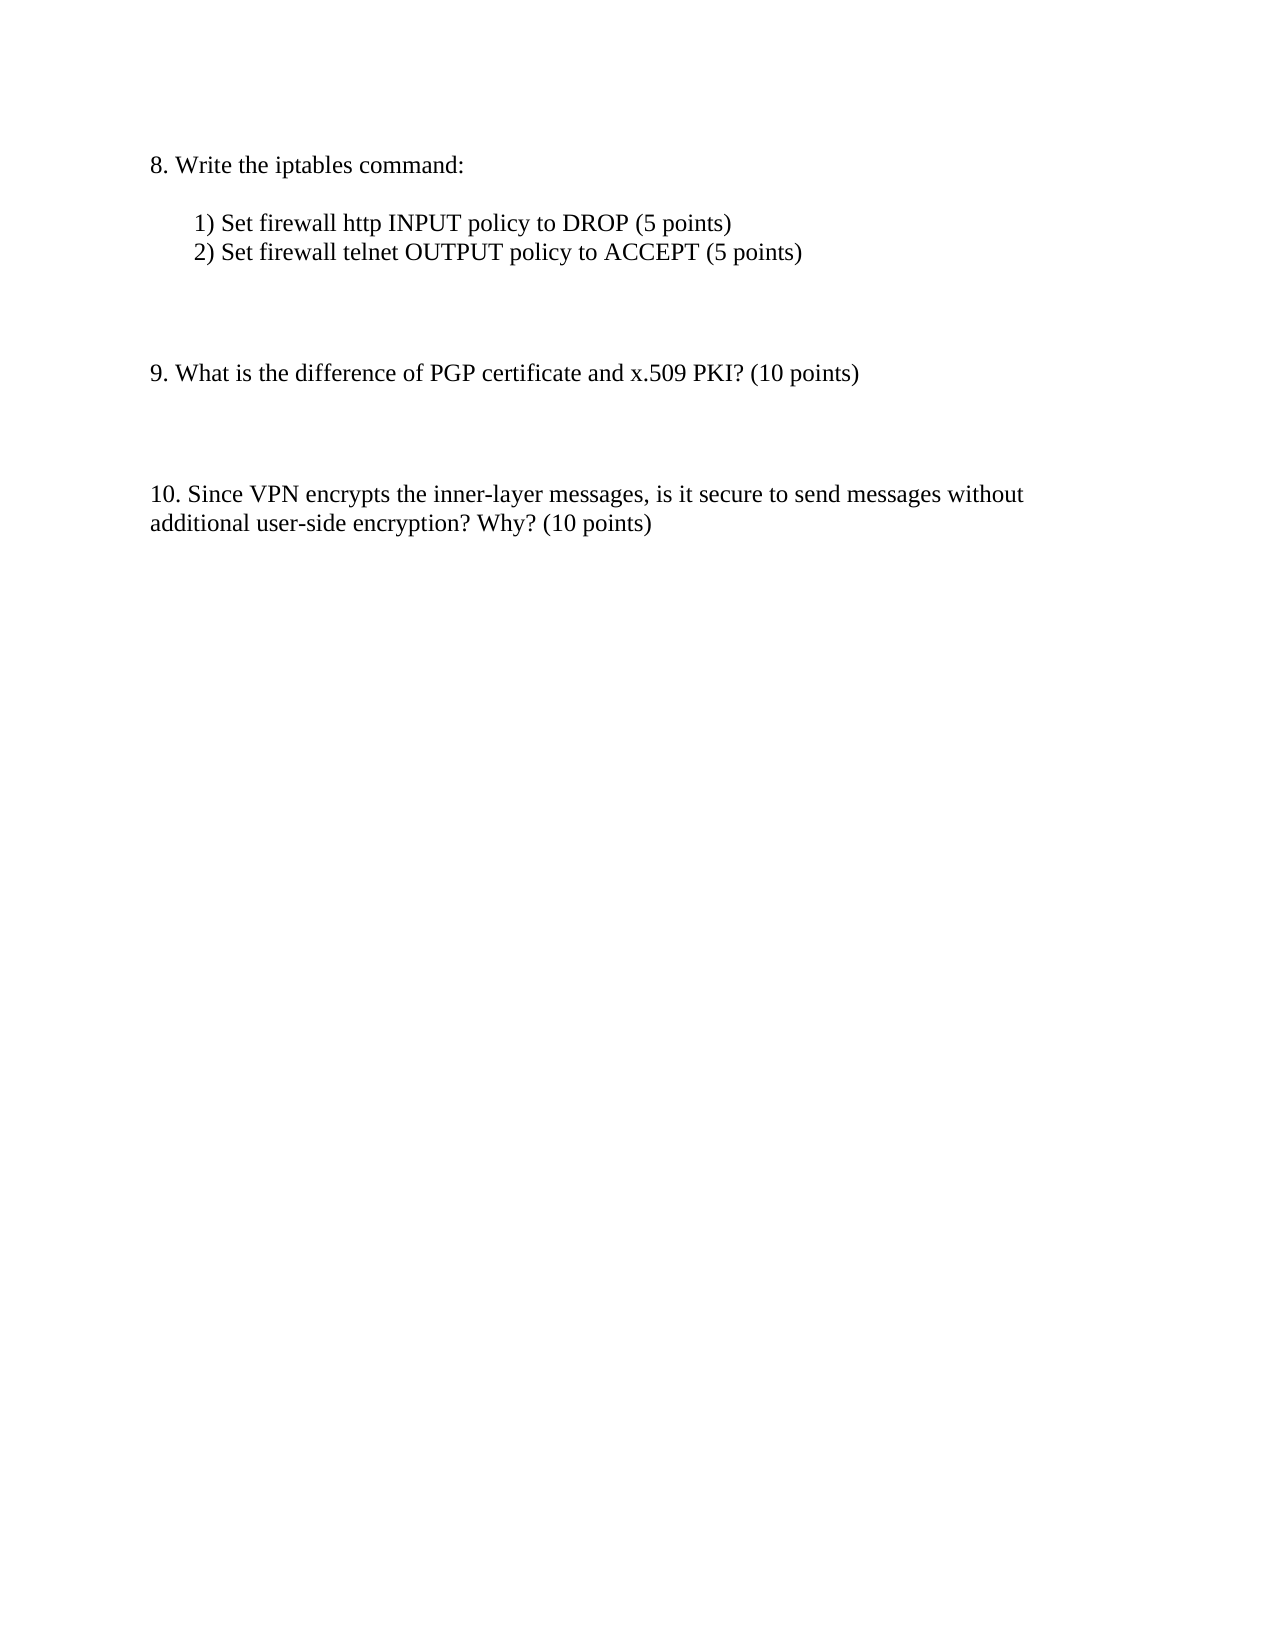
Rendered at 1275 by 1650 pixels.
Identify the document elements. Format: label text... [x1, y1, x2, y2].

list Set firewall telnet OUTPUT policy to ACCEPT (5 points) [194, 237, 1125, 265]
list What is the difference of PGP certificate and x.509 PKI? (10 points) [150, 358, 1125, 387]
list 10. Since VPN encrypts the inner-layer messages, is it secure to send messages without additional user-side encryption? Why? (10 points) [150, 479, 1125, 536]
list Set firewall http INPUT policy to DROP (5 points) [194, 208, 1125, 237]
list Write the iptables command: [150, 150, 1125, 179]
